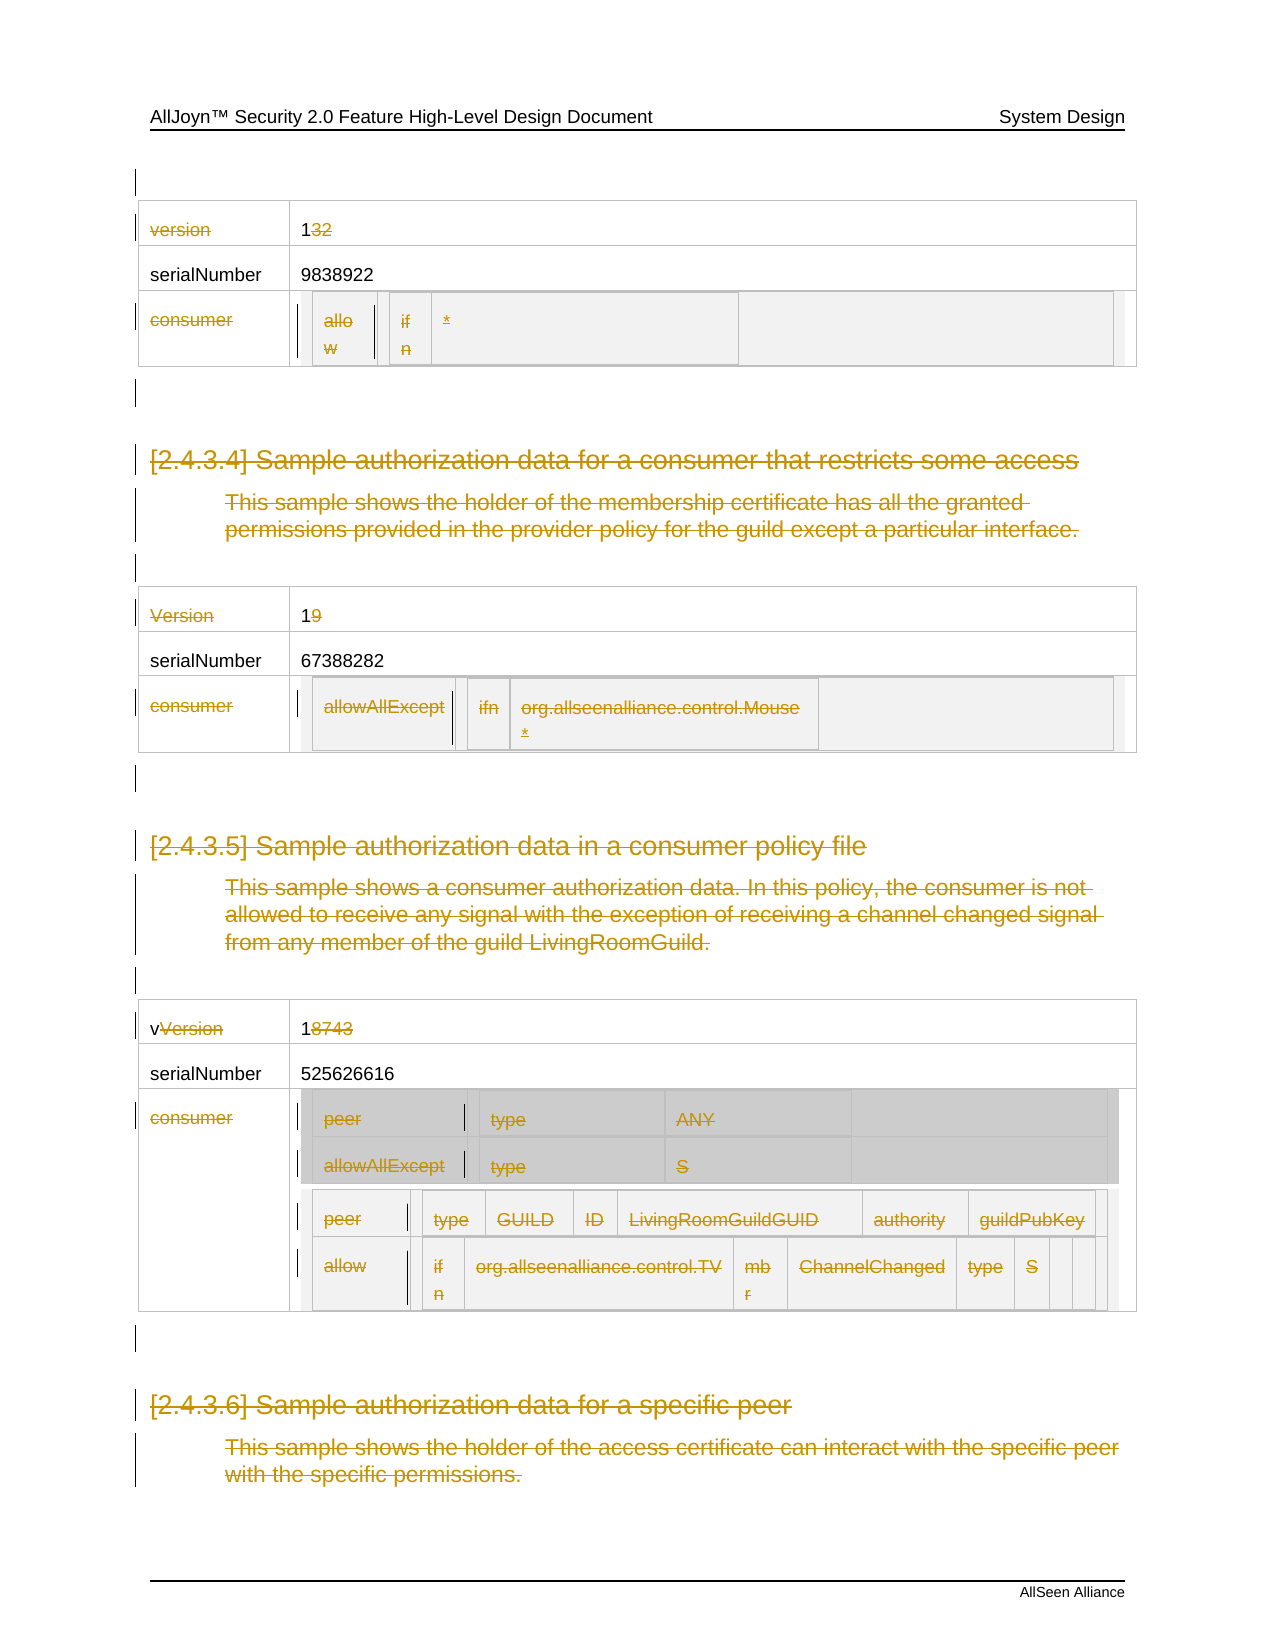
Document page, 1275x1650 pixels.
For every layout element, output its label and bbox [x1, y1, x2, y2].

table_cell [290, 676, 301, 752]
table_cell [1125, 291, 1136, 366]
table_cell [290, 1044, 1136, 1088]
table_cell [290, 291, 301, 366]
table_cell [139, 676, 289, 752]
table_cell [139, 291, 289, 366]
table_header [290, 587, 1136, 631]
table_cell [290, 1089, 301, 1311]
table_cell [139, 632, 289, 675]
table_header [139, 587, 289, 631]
table_header [290, 1000, 1136, 1043]
table_cell [139, 1044, 289, 1088]
table_cell [1119, 1089, 1136, 1311]
table_cell [139, 1089, 289, 1311]
table_cell [290, 246, 1136, 289]
table_cell [290, 632, 1136, 675]
table_header [139, 201, 289, 245]
table_header [290, 201, 1136, 245]
table_cell [139, 246, 289, 289]
table_header [139, 1000, 289, 1043]
table_cell [1125, 676, 1136, 752]
